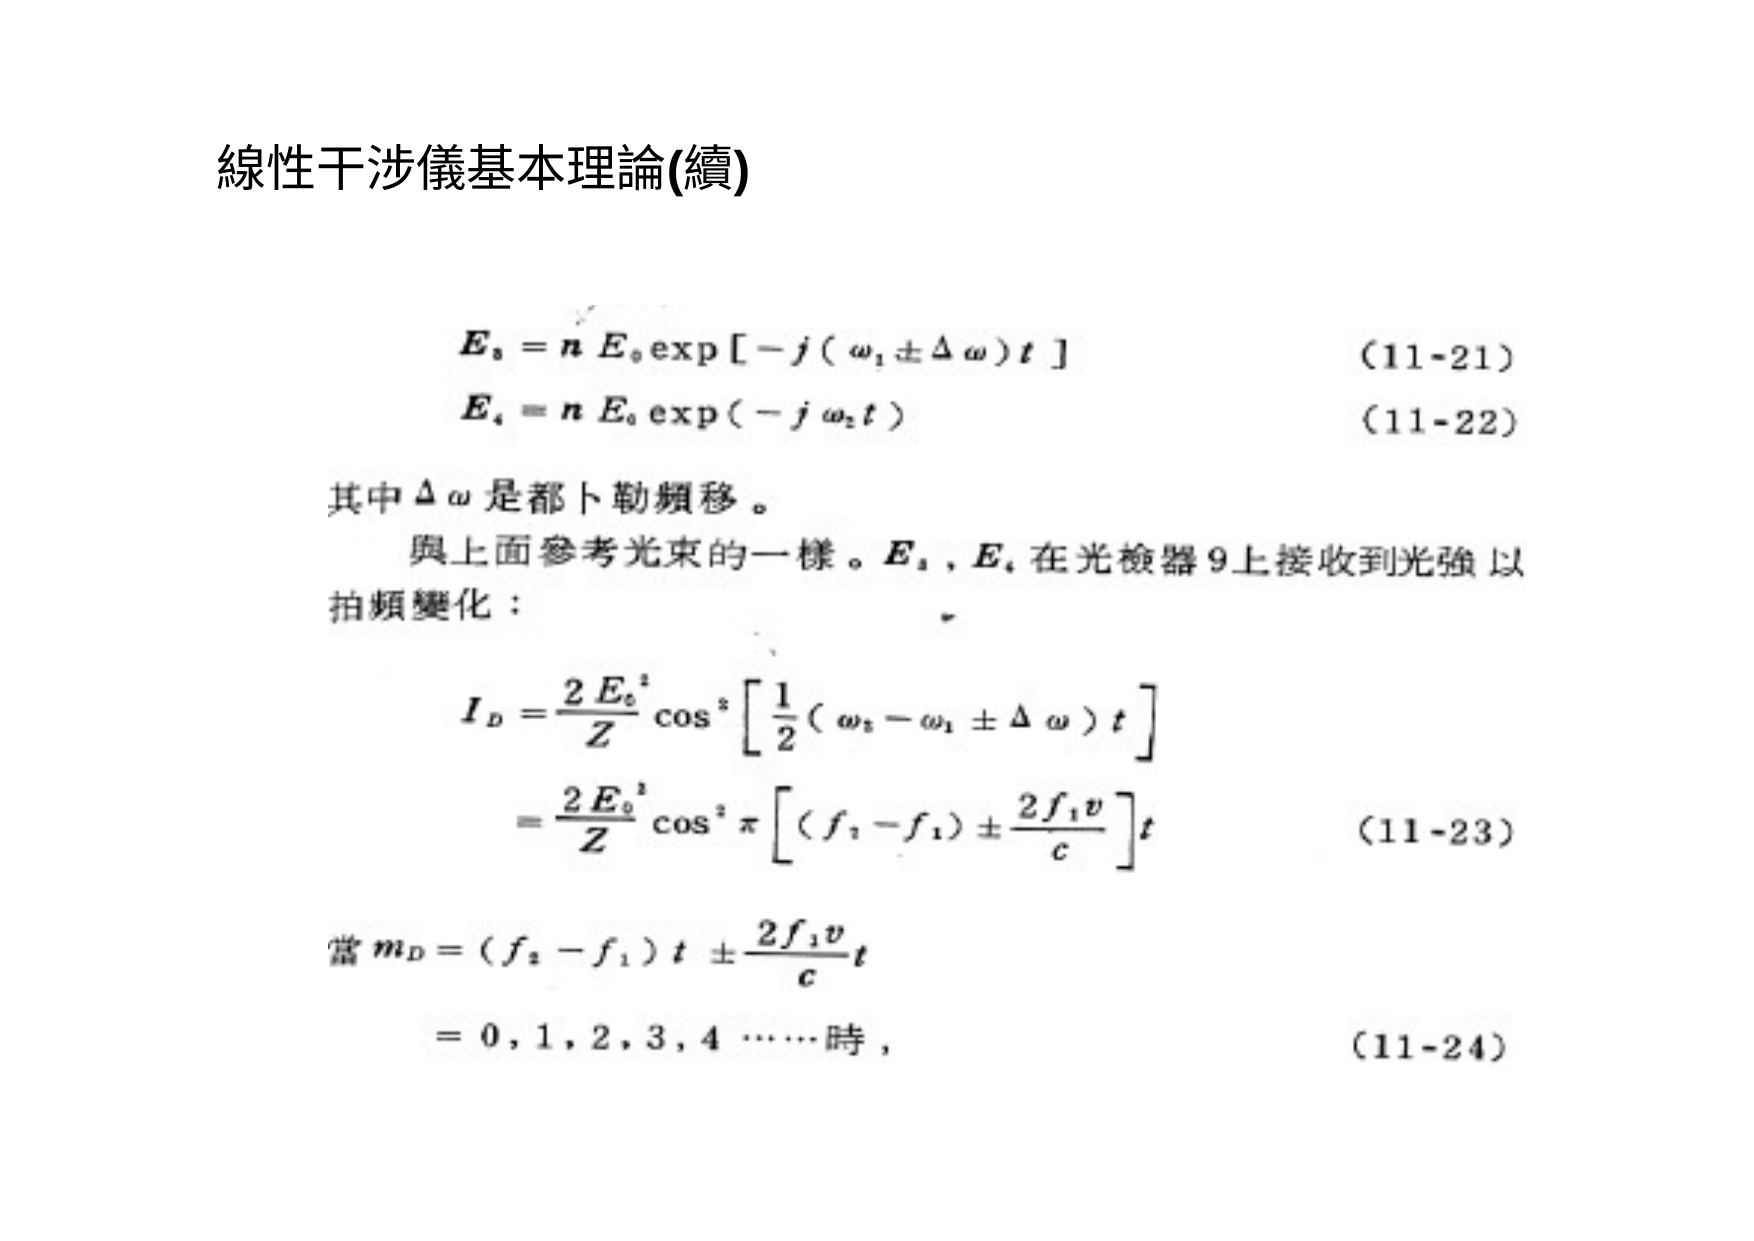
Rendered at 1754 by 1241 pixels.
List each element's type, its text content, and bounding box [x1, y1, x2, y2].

text 線性干涉儀基本理論(續) [217, 114, 1648, 205]
picture [328, 305, 1527, 1077]
